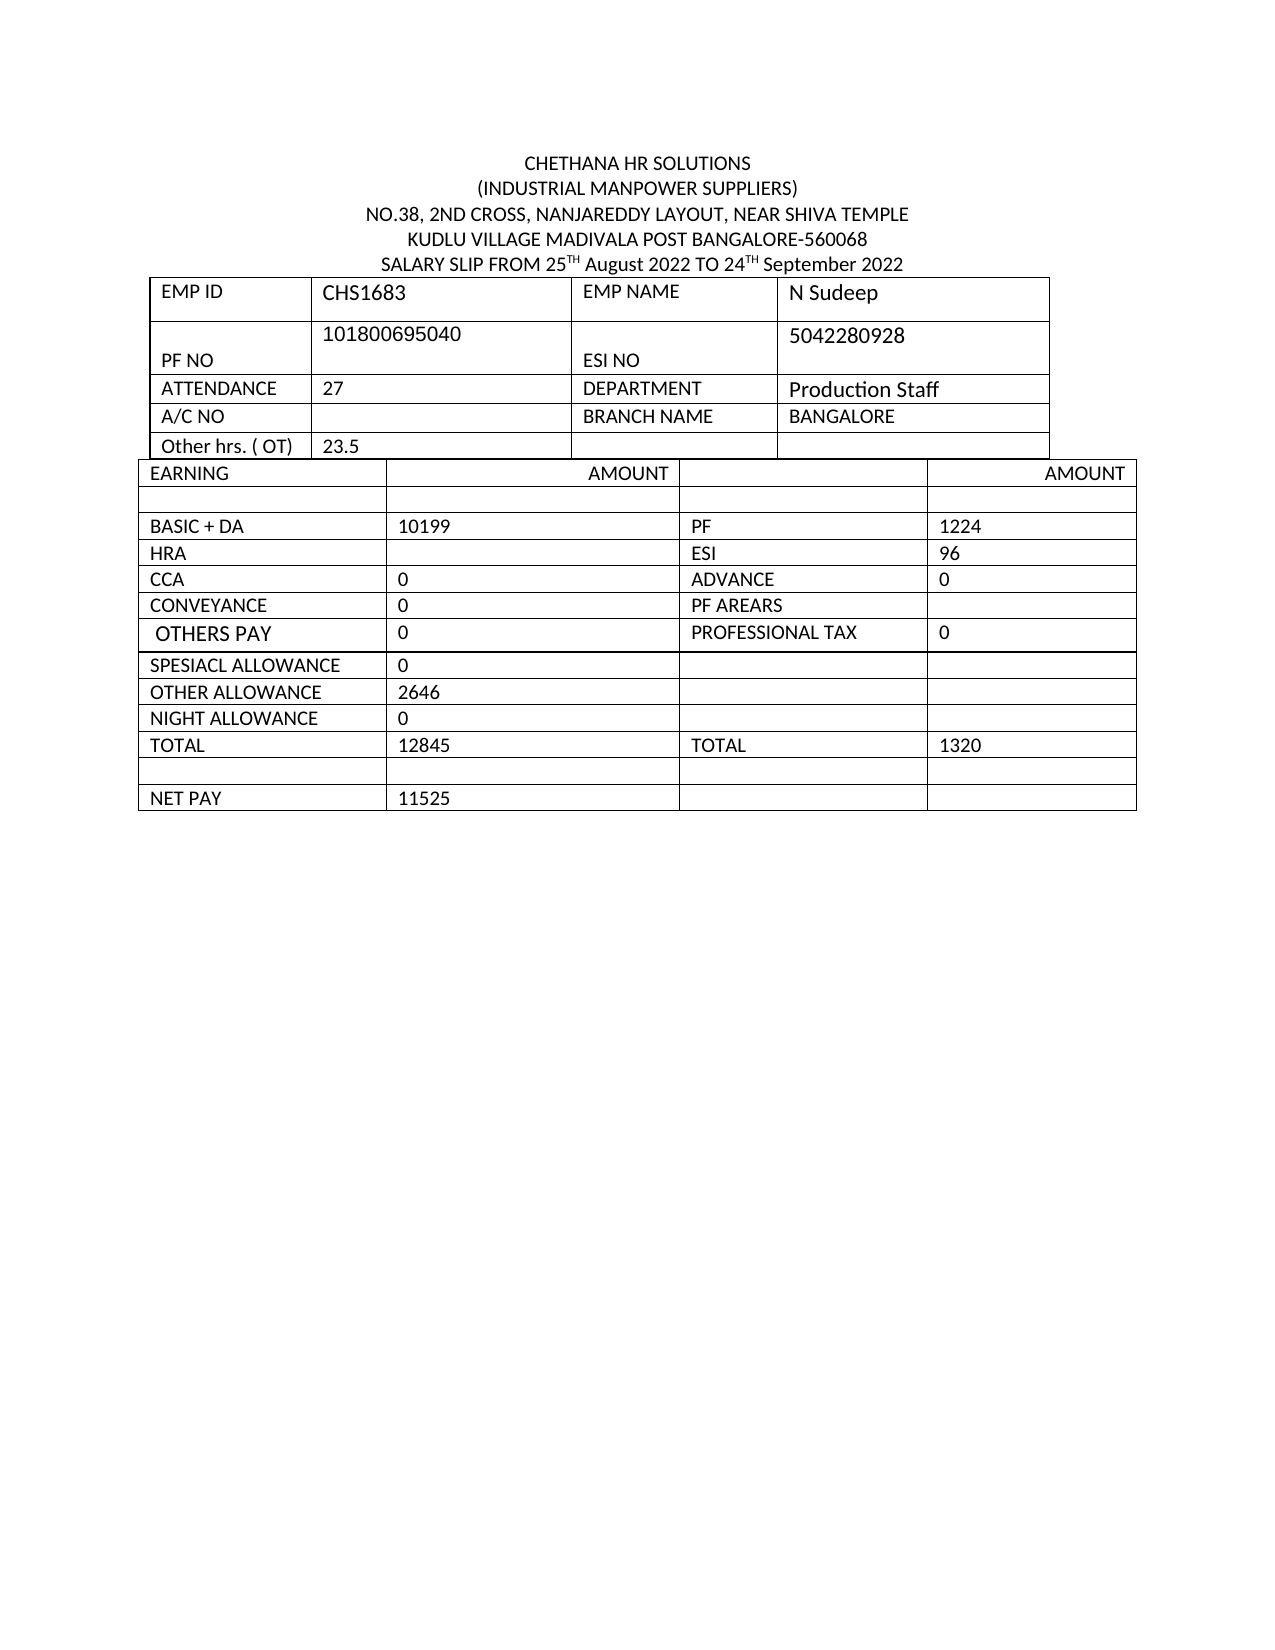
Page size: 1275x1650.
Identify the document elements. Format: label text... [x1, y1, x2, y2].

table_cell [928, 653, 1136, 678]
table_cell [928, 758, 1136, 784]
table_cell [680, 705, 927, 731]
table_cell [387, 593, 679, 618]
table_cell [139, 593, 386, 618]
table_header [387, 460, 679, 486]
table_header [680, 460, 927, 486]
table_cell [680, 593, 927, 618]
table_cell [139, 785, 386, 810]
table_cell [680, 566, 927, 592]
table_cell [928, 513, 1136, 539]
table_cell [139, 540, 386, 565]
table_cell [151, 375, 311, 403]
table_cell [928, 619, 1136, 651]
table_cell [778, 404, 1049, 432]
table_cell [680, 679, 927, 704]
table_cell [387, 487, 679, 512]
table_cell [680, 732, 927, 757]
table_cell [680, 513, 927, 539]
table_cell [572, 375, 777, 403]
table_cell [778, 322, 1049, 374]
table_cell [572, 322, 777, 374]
text SALARY SLIP FROM 25TH August 2022 TO 24TH September 2022 [150, 252, 1125, 277]
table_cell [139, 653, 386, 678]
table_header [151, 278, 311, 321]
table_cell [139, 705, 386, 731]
text KUDLU VILLAGE MADIVALA POST BANGALORE-560068 [150, 226, 1125, 252]
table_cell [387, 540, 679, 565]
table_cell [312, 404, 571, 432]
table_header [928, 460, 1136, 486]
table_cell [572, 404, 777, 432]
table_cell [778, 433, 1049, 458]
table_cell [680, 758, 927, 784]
text (INDUSTRIAL MANPOWER SUPPLIERS) [150, 175, 1125, 201]
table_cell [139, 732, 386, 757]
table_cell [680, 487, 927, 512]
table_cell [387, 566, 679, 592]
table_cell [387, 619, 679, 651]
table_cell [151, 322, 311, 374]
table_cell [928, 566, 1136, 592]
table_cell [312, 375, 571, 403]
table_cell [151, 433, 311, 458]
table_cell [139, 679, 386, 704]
text CHETHANA HR SOLUTIONS [135, 150, 1125, 175]
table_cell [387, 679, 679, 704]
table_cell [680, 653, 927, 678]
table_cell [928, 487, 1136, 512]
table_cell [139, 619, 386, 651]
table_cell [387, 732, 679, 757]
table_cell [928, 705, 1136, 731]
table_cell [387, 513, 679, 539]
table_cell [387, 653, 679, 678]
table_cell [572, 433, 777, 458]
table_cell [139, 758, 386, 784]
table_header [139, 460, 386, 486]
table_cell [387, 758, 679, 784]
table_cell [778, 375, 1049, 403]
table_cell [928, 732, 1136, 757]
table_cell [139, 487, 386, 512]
text NO.38, 2ND CROSS, NANJAREDDY LAYOUT, NEAR SHIVA TEMPLE [150, 201, 1125, 226]
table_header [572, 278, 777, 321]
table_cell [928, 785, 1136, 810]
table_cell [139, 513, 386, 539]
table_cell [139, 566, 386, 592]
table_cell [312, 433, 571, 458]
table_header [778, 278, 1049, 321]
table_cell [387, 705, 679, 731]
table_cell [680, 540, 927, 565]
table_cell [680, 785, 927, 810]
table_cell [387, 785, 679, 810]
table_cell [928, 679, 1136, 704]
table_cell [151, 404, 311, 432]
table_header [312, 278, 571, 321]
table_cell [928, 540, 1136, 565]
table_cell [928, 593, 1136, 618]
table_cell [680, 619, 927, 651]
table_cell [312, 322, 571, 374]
